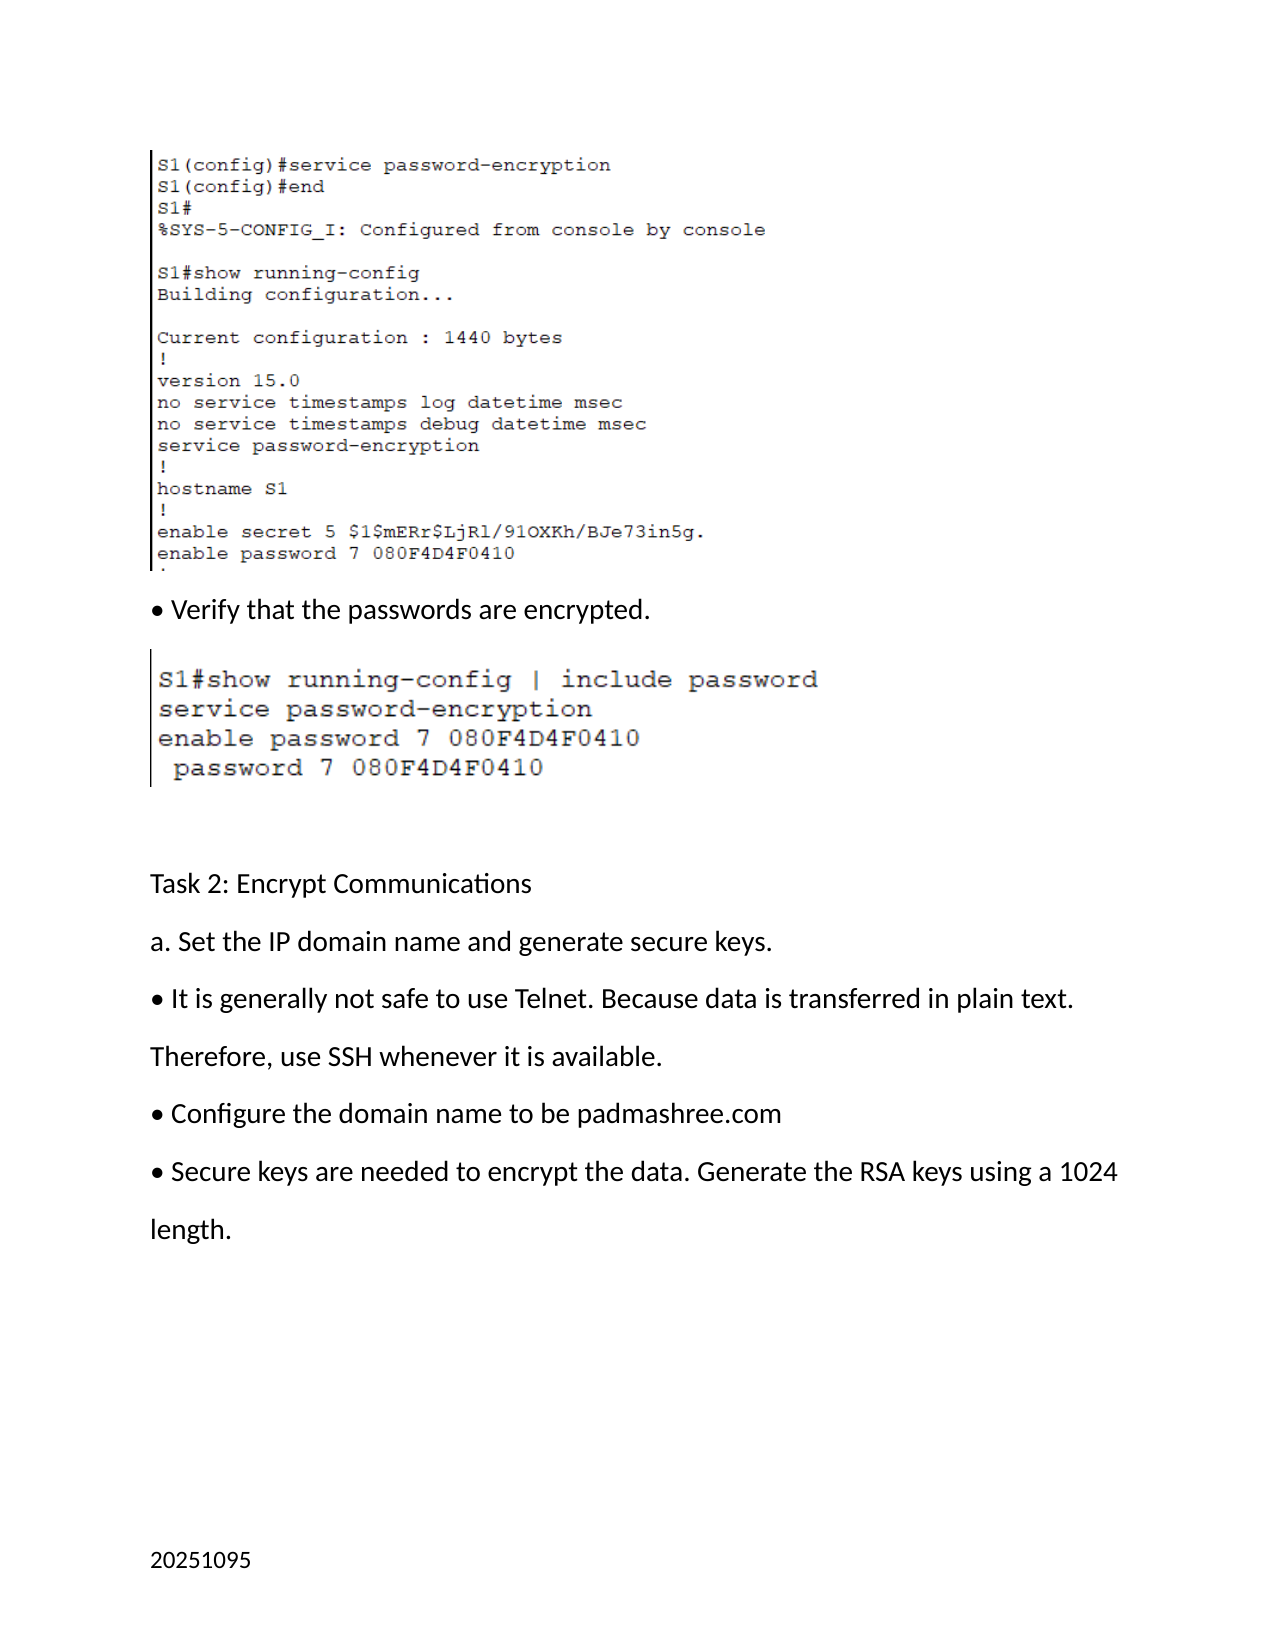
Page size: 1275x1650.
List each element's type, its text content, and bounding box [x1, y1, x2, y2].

text • Secure keys are needed to encrypt the data. Generate the RSA keys using a 1024 [150, 1153, 1125, 1189]
picture [150, 150, 907, 571]
text length. [150, 1211, 1125, 1246]
text Task 2: Encrypt Communications [150, 865, 1125, 901]
picture [150, 649, 876, 787]
text a. Set the IP domain name and generate secure keys. [150, 923, 1125, 958]
text Therefore, use SSH whenever it is available. [150, 1038, 1125, 1073]
text • Configure the domain name to be padmashree.com [150, 1096, 1125, 1131]
text • It is generally not safe to use Telnet. Because data is transferred in plain text. [150, 980, 1125, 1016]
text • Verify that the passwords are encrypted. [150, 591, 1125, 627]
